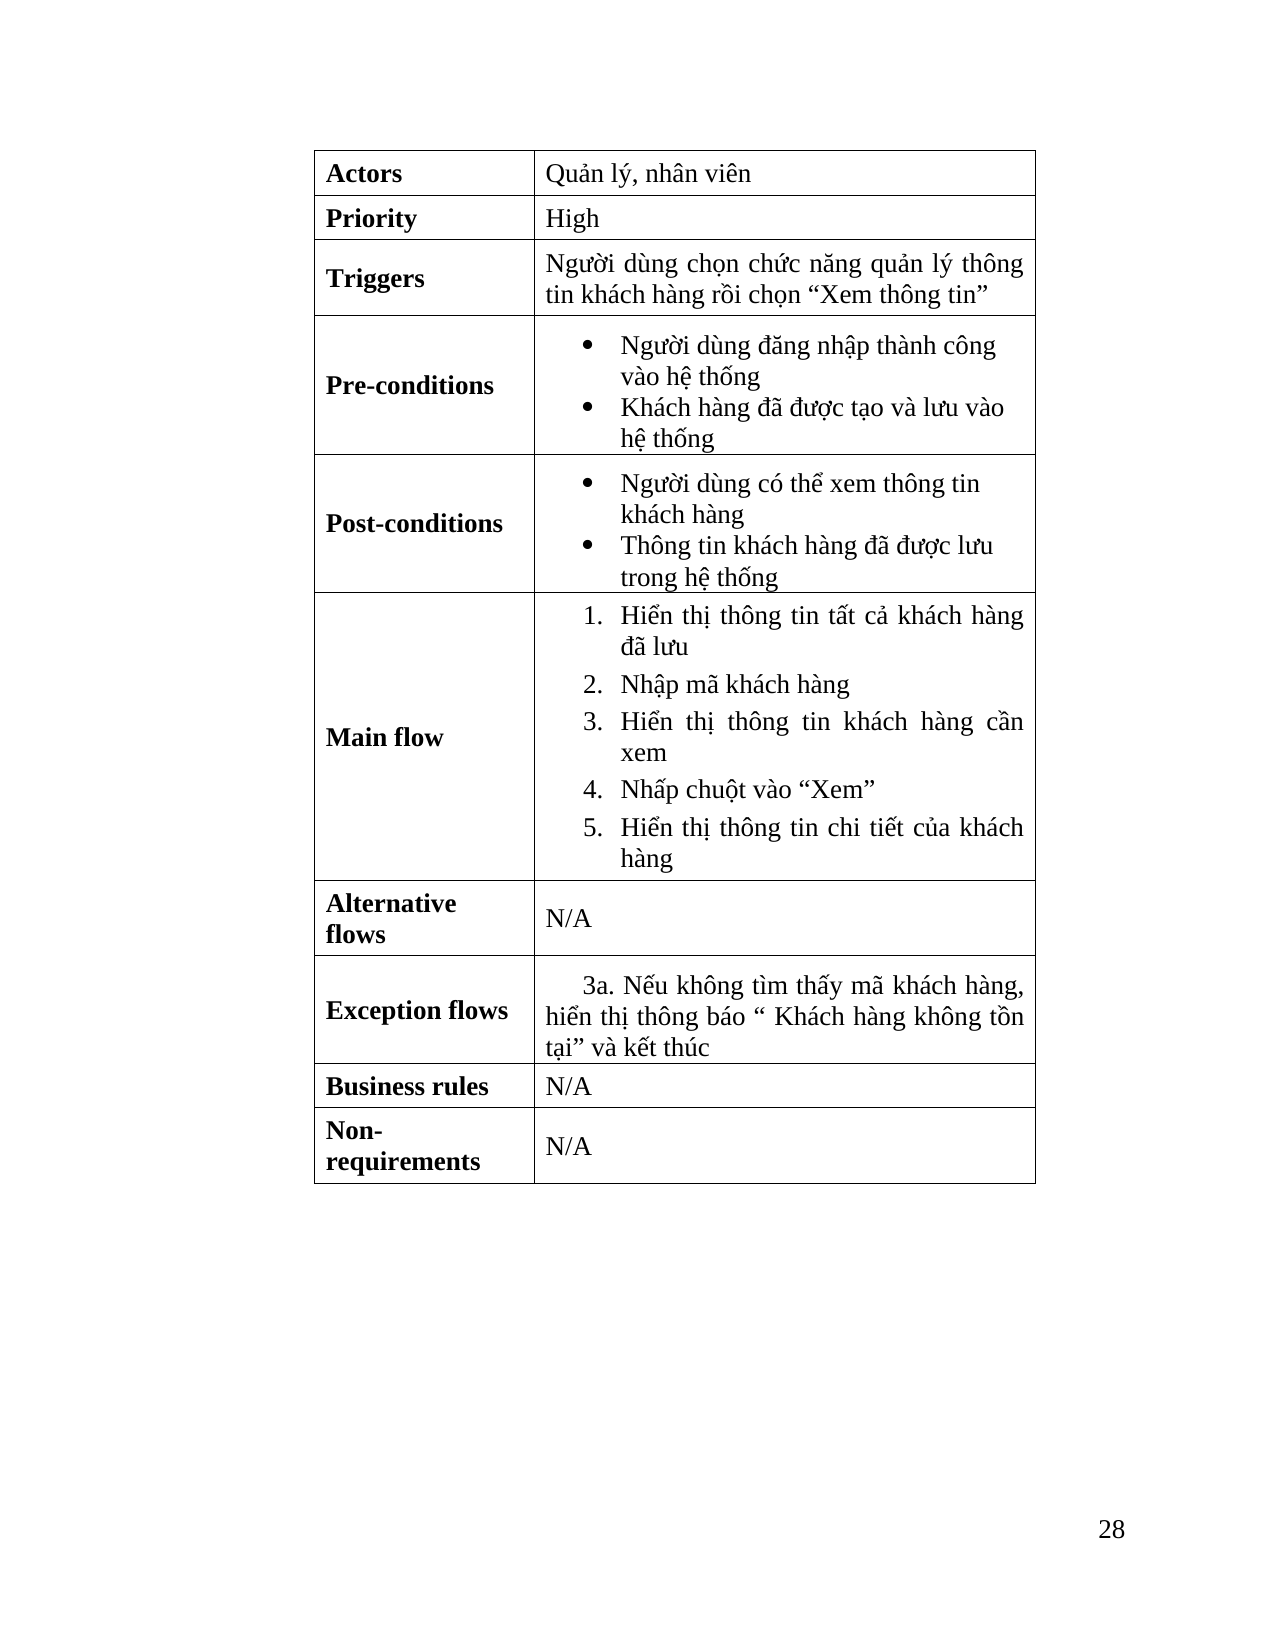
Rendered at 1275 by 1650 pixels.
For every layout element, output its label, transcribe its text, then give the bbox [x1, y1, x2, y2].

table_cell Priority [315, 196, 534, 239]
table_cell Triggers [315, 240, 534, 315]
table_cell Actors [315, 151, 534, 195]
table_cell Người dùng đăng nhập thành công vào hệ thống Khách hàng đã được tạo và lưu vào hệ thống [535, 316, 1035, 453]
table_cell N/A [535, 881, 1035, 955]
table_cell N/A [535, 1064, 1035, 1107]
table_cell Business rules [315, 1064, 534, 1107]
table_cell Người dùng có thể xem thông tin khách hàng Thông tin khách hàng đã được lưu trong hệ thống [535, 455, 1035, 592]
table_cell Alternative flows [315, 881, 534, 955]
table_cell Post-conditions [315, 455, 534, 592]
table_cell High [535, 196, 1035, 239]
table_cell Hiển thị thông tin tất cả khách hàng đã lưu Nhập mã khách hàng Hiển thị thông tin khách hàng cần xem Nhấp chuột vào “Xem” Hiển thị thông tin chi tiết của khách hàng [535, 593, 1035, 879]
table_cell Quản lý, nhân viên [535, 151, 1035, 195]
table_cell Người dùng chọn chức năng quản lý thông tin khách hàng rồi chọn “Xem thông tin” [535, 240, 1035, 315]
table_cell Pre-conditions [315, 316, 534, 453]
table_cell N/A [535, 1108, 1035, 1183]
table_cell Exception flows [315, 956, 534, 1062]
table_cell 3a. Nếu không tìm thấy mã khách hàng, hiển thị thông báo “ Khách hàng không tồn tại” và kết thúc [535, 956, 1035, 1062]
table_cell Non-requirements [315, 1108, 534, 1183]
table_cell Main flow [315, 593, 534, 879]
